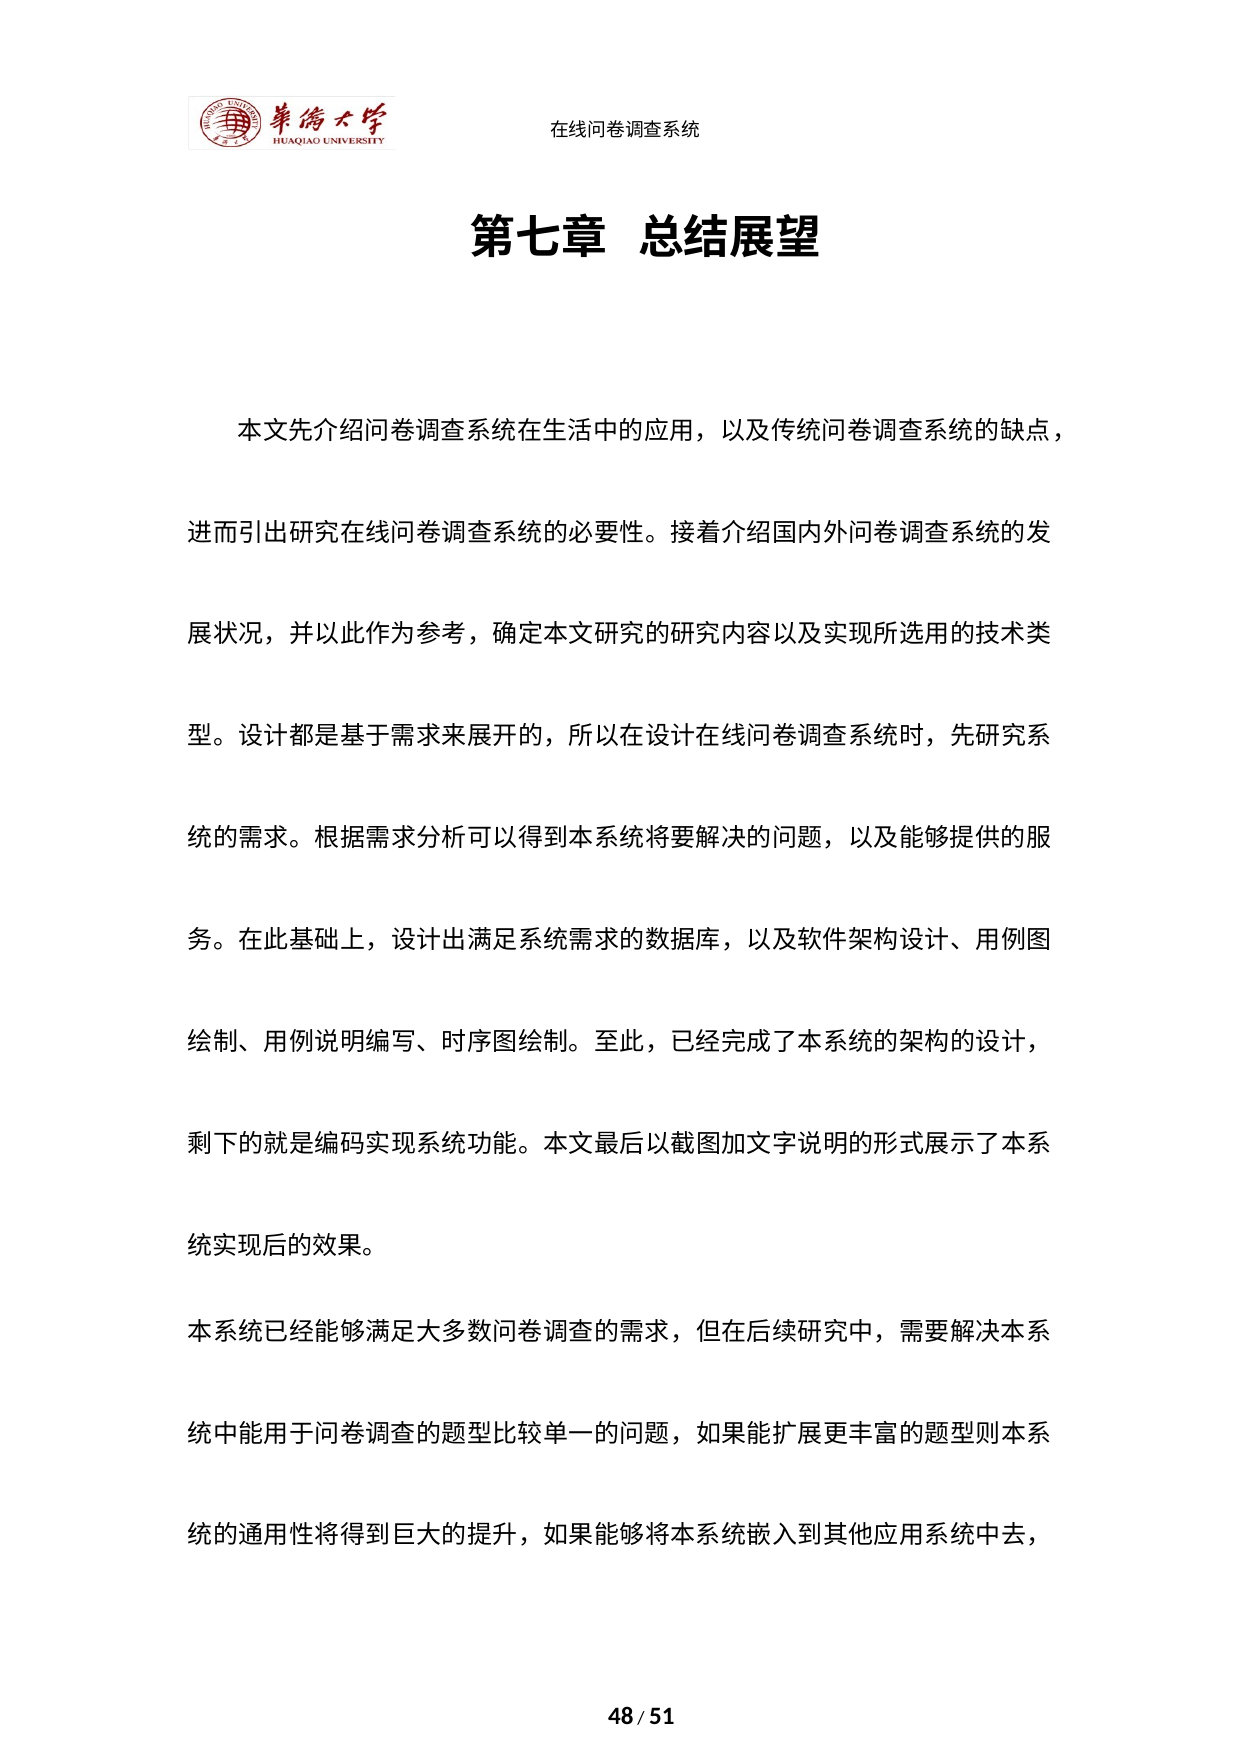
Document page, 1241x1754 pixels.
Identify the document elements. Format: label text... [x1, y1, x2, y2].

text 本系统已经能够满足大多数问卷调查的需求，但在后续研究中，需要解决本系统中能用于问卷调查的题型比较单一的问题，如果能扩展更丰富的题型则本系统的通用性将得到巨大的提升，如果能够将本系统嵌入到其他应用系统中去，那本系统的应用空间将得到大幅度提升。 [187, 1295, 1053, 1567]
subtitle 总结展望 [237, 199, 1053, 267]
picture [188, 95, 396, 150]
